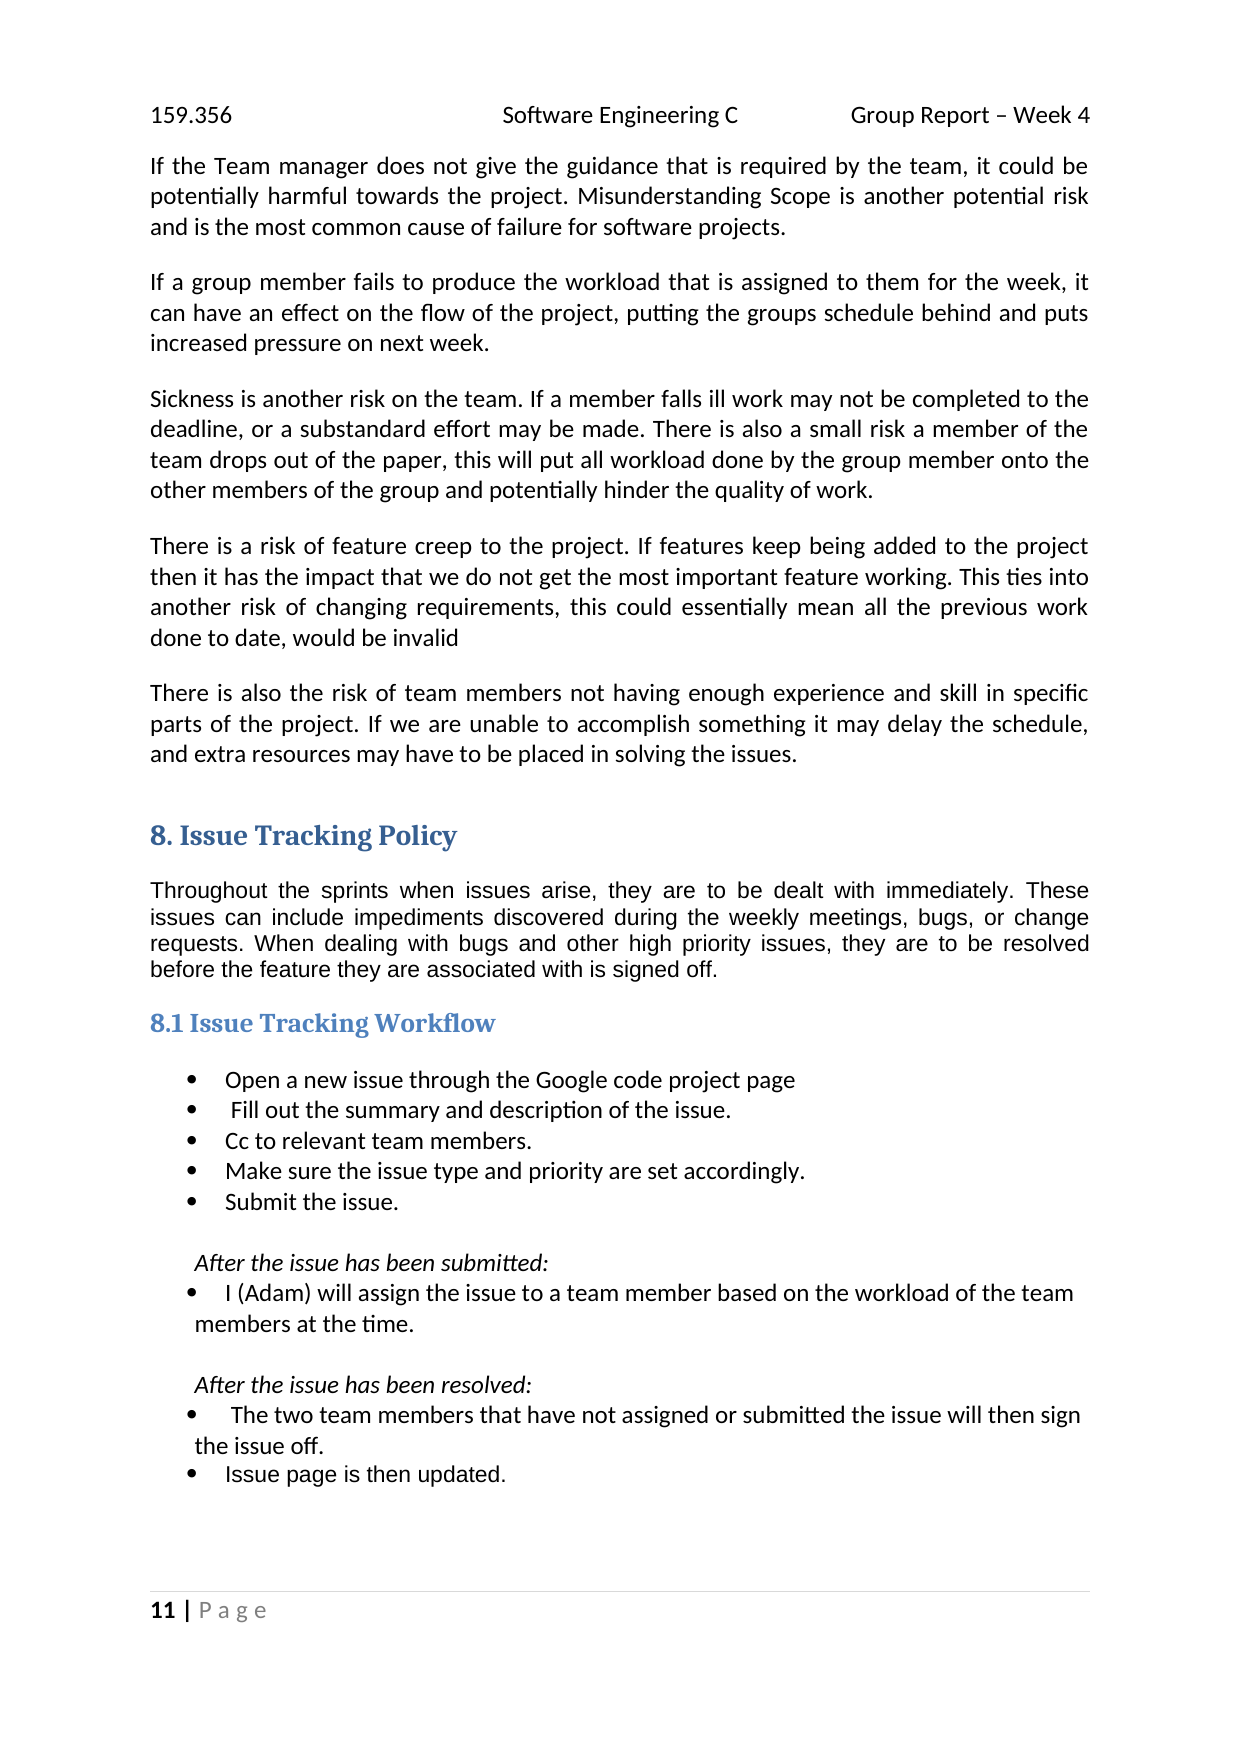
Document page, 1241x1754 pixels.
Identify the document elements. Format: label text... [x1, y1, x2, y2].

list Issue page is then updated. [187, 1461, 1090, 1488]
text If a group member fails to produce the workload that is assigned to them for the week, it can have an effect on the flow of the project, putting the groups schedule behind and puts increased pressure on next week. [150, 267, 1090, 358]
list Submit the issue. After the issue has been submitted: [187, 1186, 1090, 1278]
text Throughout the sprints when issues arise, they are to be dealt with immediately. These issues can include impediments discovered during the weekly meetings, bugs, or change requests. When dealing with bugs and other high priority issues, they are to be resolved before the feature they are associated with is signed off. [150, 877, 1090, 983]
list Fill out the summary and description of the issue. [187, 1094, 1090, 1125]
list Open a new issue through the Google code project page [187, 1064, 1090, 1094]
text If the Team manager does not give the guidance that is required by the team, it could be potentially harmful towards the project. Misunderstanding Scope is another potential risk and is the most common cause of failure for software projects. [150, 150, 1090, 242]
text Sickness is another risk on the team. If a member falls ill work may not be completed to the deadline, or a substandard effort may be made. There is also a small risk a member of the team drops out of the paper, this will put all workload done by the group member onto the other members of the group and potentially hinder the quality of work. [150, 383, 1090, 505]
list I (Adam) will assign the issue to a team member based on the workload of the team members at the time. After the issue has been resolved: [187, 1278, 1090, 1400]
list Cc to relevant team members. [187, 1125, 1090, 1156]
text There is a risk of feature creep to the project. If features keep being added to the project then it has the impact that we do not get the most important feature working. This ties into another risk of changing requirements, this could essentially mean all the previous work done to date, would be invalid [150, 530, 1090, 652]
text 8.1 Issue Tracking Workflow [150, 1008, 1090, 1039]
text There is also the risk of team members not having enough experience and skill in specific parts of the project. If we are unable to accomplish something it may delay the schedule, and extra resources may have to be placed in solving the issues. [150, 677, 1090, 769]
list The two team members that have not assigned or submitted the issue will then sign the issue off. [187, 1400, 1090, 1461]
subtitle 8. Issue Tracking Policy [150, 819, 1090, 852]
list Make sure the issue type and priority are set accordingly. [187, 1156, 1090, 1186]
